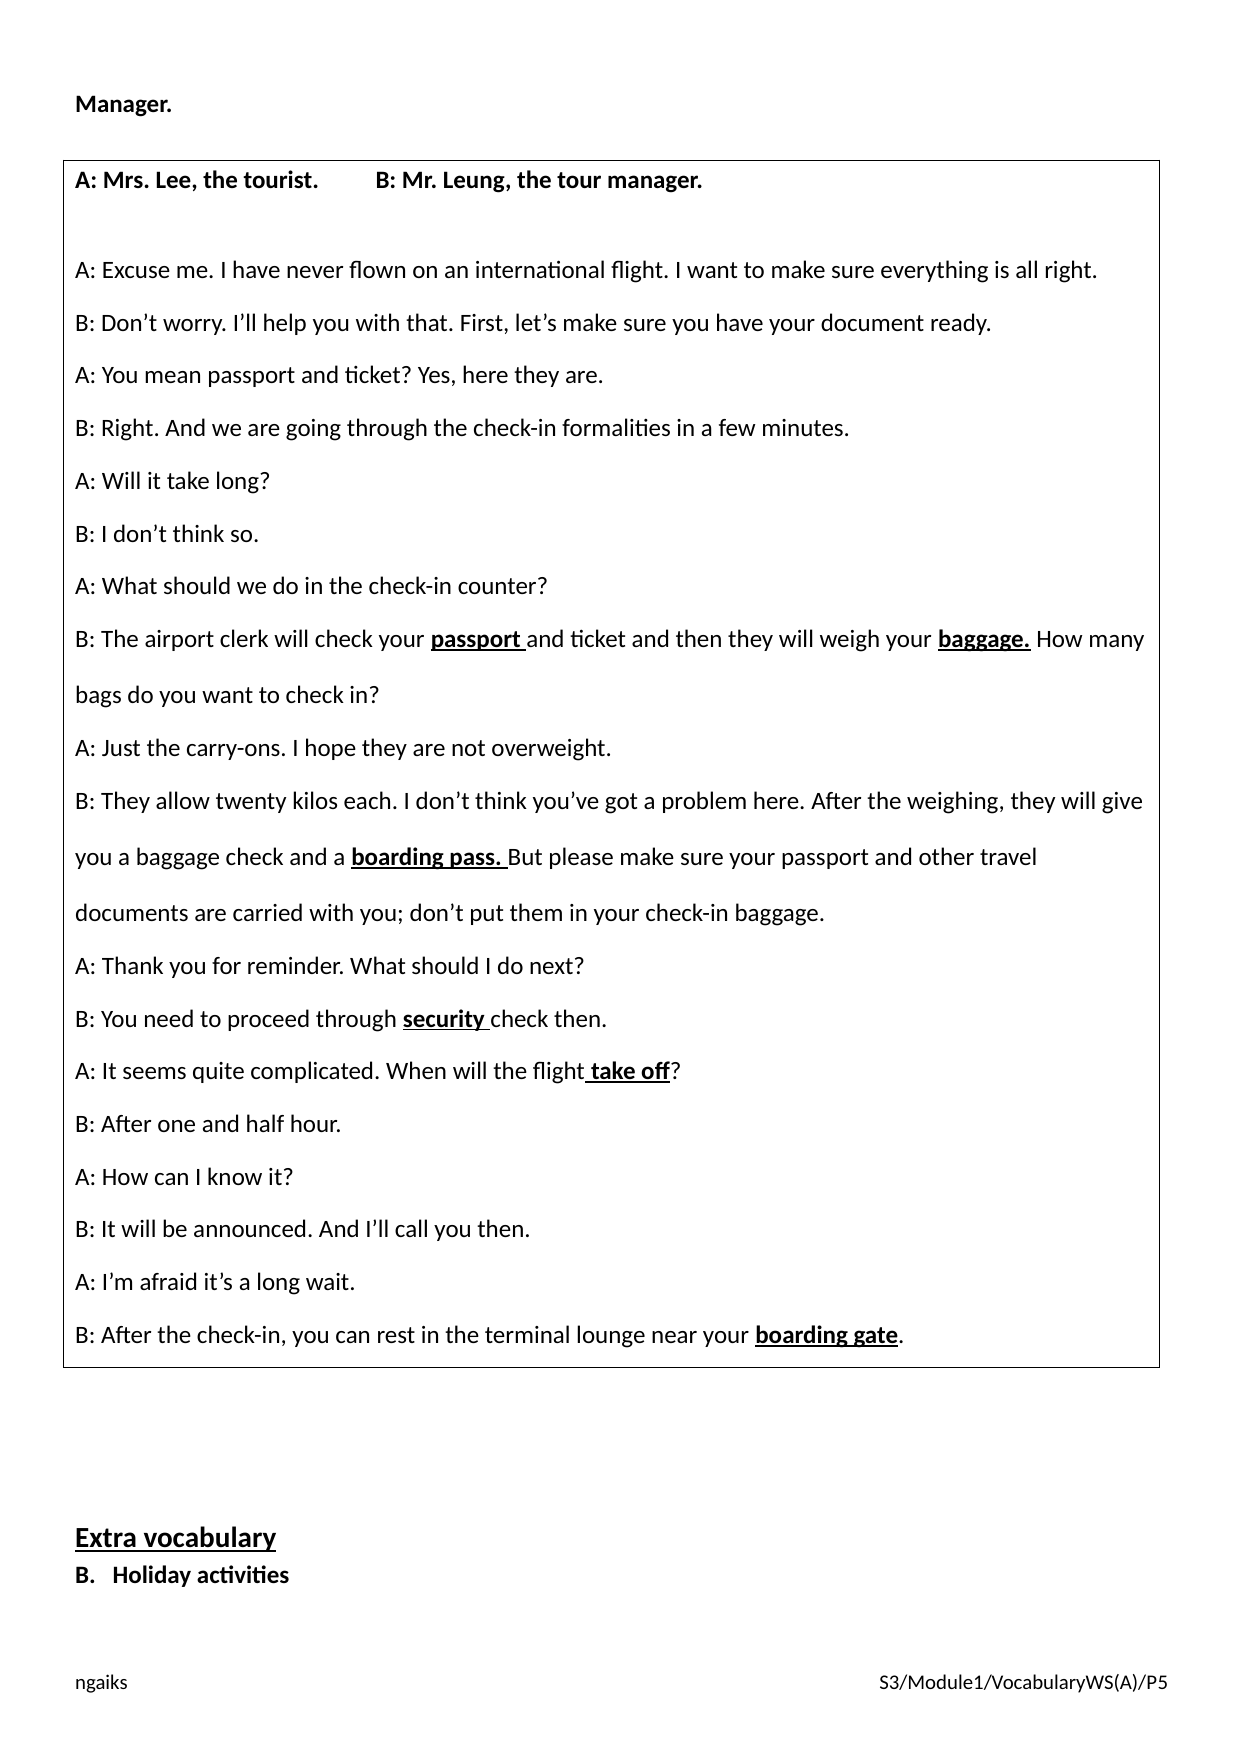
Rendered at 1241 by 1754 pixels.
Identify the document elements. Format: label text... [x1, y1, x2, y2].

list Holiday activities [75, 1556, 1165, 1593]
text Extra vocabulary [75, 1518, 1165, 1556]
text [75, 84, 1165, 122]
table_header A: Mrs. Lee, the tourist. B: Mr. Leung, the tour manager. A: Excuse me. I have never flown on an international flight. I want to make sure everything is all right. B: Don’t worry. I’ll help you with that. First, let’s make sure you have your document ready. A: You mean passport and ticket? Yes, here they are. B: Right. And we are going through the check-in formalities in a few minutes. A: Will it take long? B: I don’t think so. A: What should we do in the check-in counter? B: The airport clerk will check your passport and ticket and then they will weigh your baggage. How many bags do you want to check in? A: Just the carry-ons. I hope they are not overweight. B: They allow twenty kilos each. I don’t think you’ve got a problem here. After the weighing, they will give you a baggage check and a boarding pass. But please make sure your passport and other travel documents are carried with you; don’t put them in your check-in baggage. A: Thank you for reminder. What should I do next? B: You need to proceed through security check then. A: It seems quite complicated. When will the flight take off? B: After one and half hour. A: How can I know it? B: It will be announced. And I’ll call you then. A: I’m afraid it’s a long wait. B: After the check-in, you can rest in the terminal lounge near your boarding gate. [64, 161, 1159, 1367]
